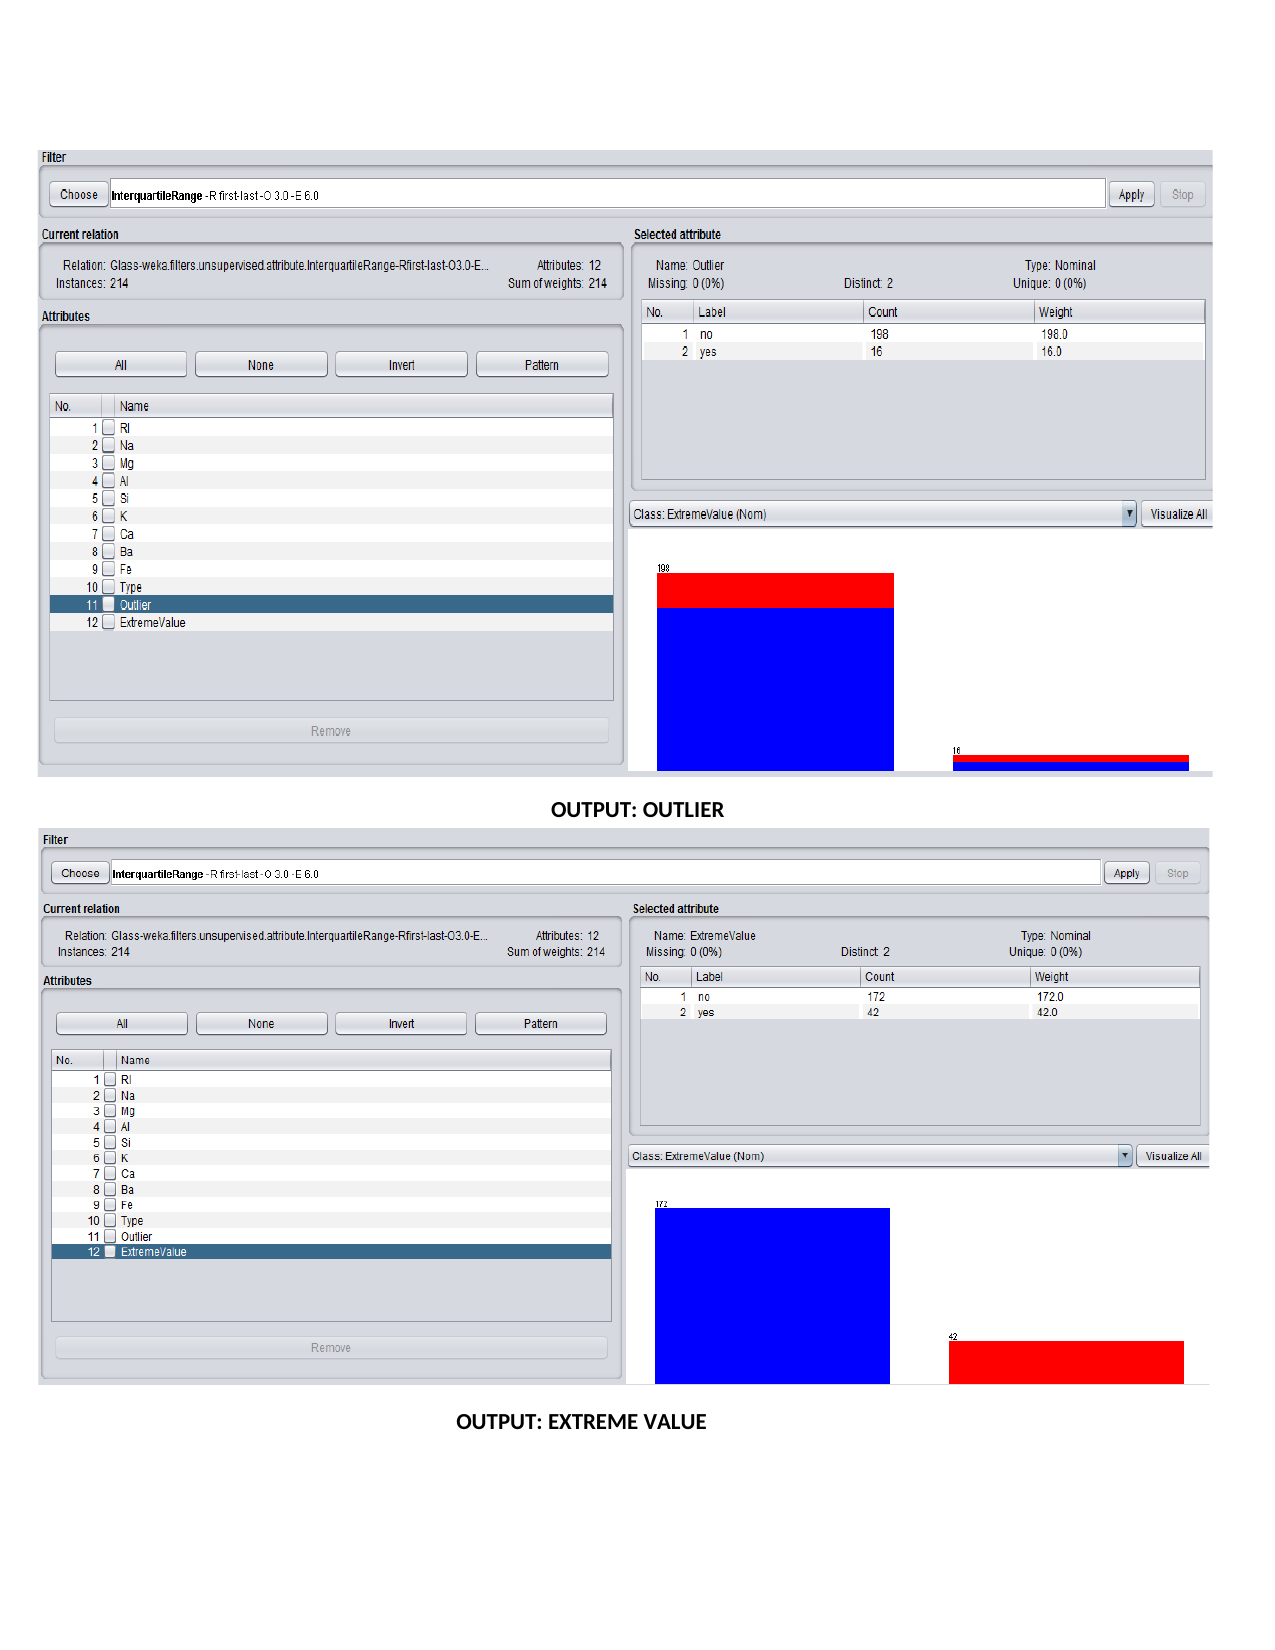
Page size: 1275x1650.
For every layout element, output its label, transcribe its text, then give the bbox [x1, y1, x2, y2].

text OUTPUT: OUTLIER [150, 795, 1125, 823]
picture [37, 150, 1213, 777]
picture [37, 828, 1208, 1385]
text OUTPUT: EXTREME VALUE [37, 1385, 1125, 1435]
